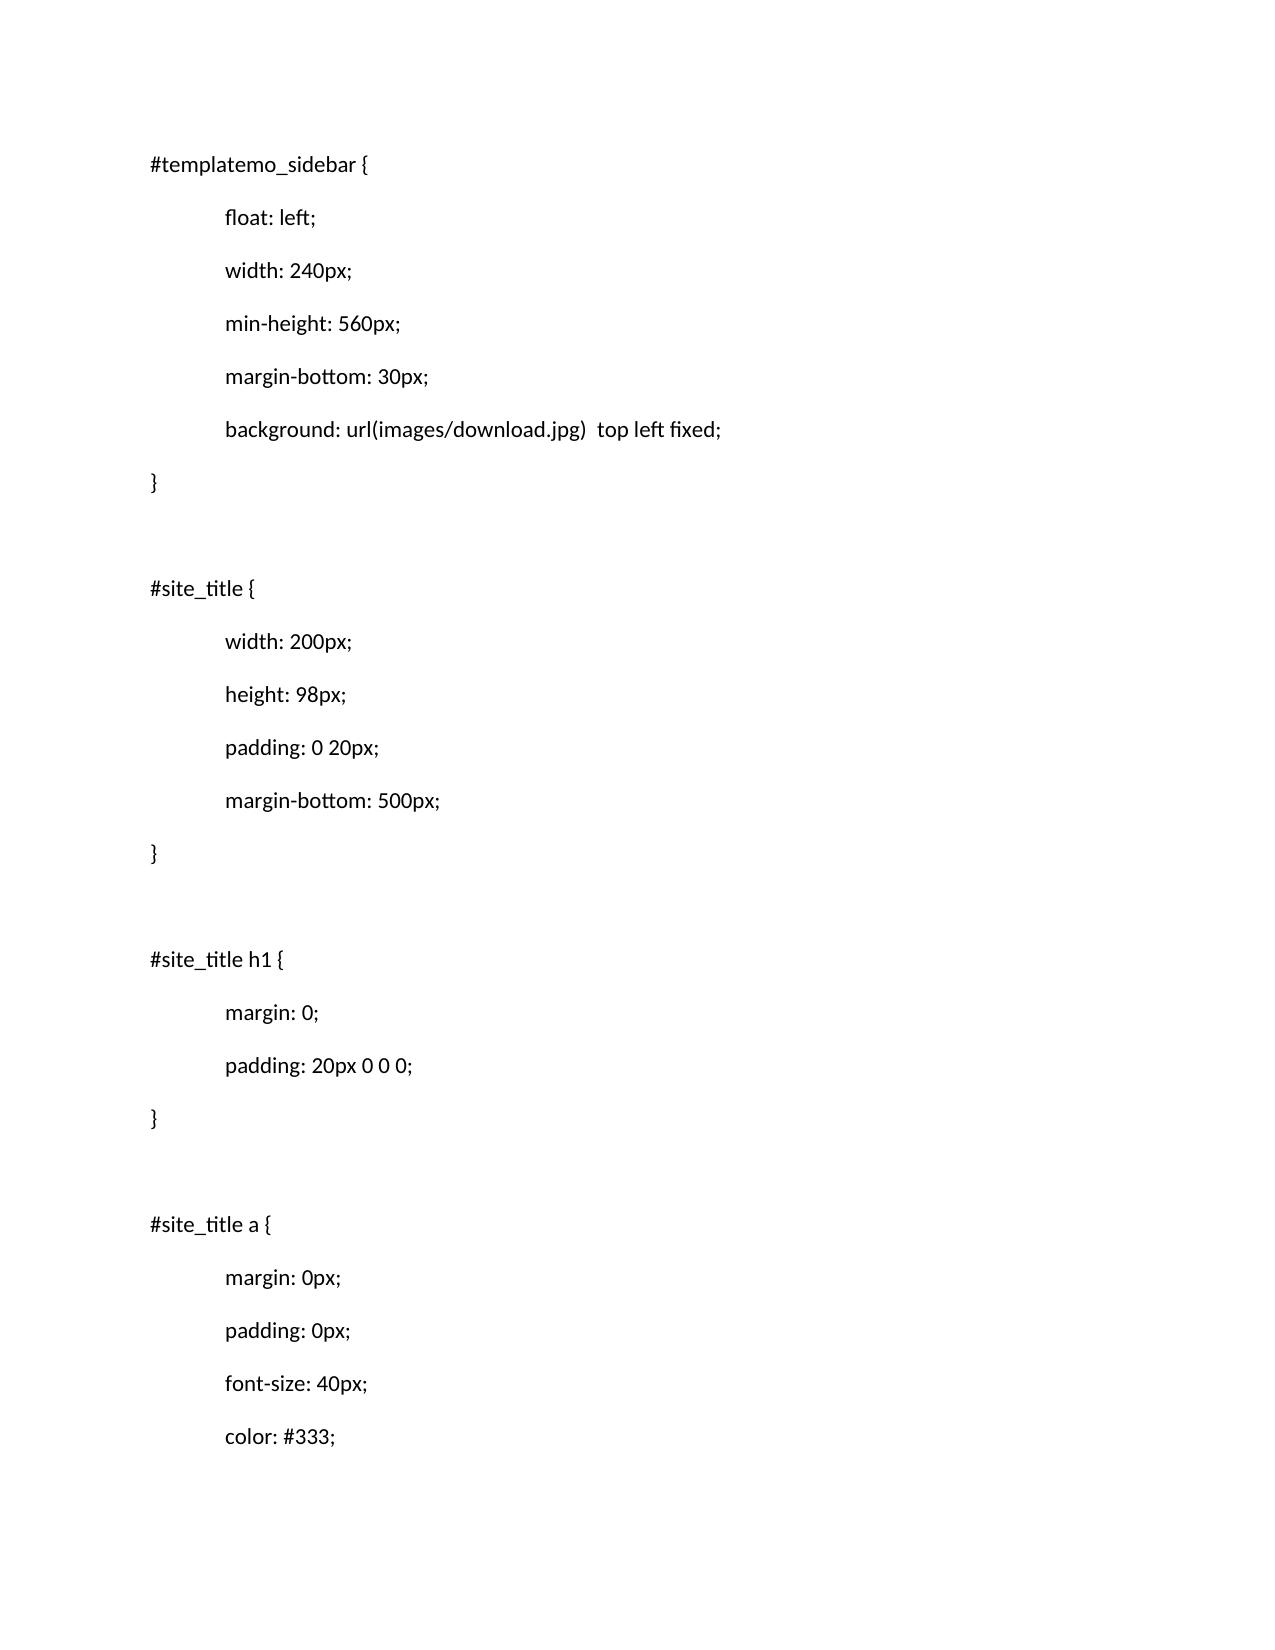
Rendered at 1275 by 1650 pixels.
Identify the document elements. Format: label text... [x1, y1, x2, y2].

text width: 240px; [150, 256, 1125, 284]
text } [150, 468, 1125, 496]
text width: 200px; [150, 627, 1125, 655]
text background: url(images/download.jpg) top left fixed; [150, 415, 1125, 443]
text margin: 0; [150, 998, 1125, 1026]
text margin-bottom: 500px; [150, 786, 1125, 814]
text font-size: 40px; [150, 1369, 1125, 1397]
text #templatemo_sidebar { [150, 150, 1125, 178]
text padding: 20px 0 0 0; [150, 1051, 1125, 1079]
text height: 98px; [150, 680, 1125, 708]
text padding: 0 20px; [150, 733, 1125, 761]
text margin-bottom: 30px; [150, 362, 1125, 390]
text } [150, 1104, 1125, 1132]
text float: left; [150, 203, 1125, 231]
text margin: 0px; [150, 1263, 1125, 1291]
text #site_title h1 { [150, 945, 1125, 973]
text #site_title { [150, 574, 1125, 602]
text } [150, 839, 1125, 867]
text color: #333; [150, 1422, 1125, 1451]
text #site_title a { [150, 1210, 1125, 1238]
text padding: 0px; [150, 1316, 1125, 1344]
text min-height: 560px; [150, 309, 1125, 337]
